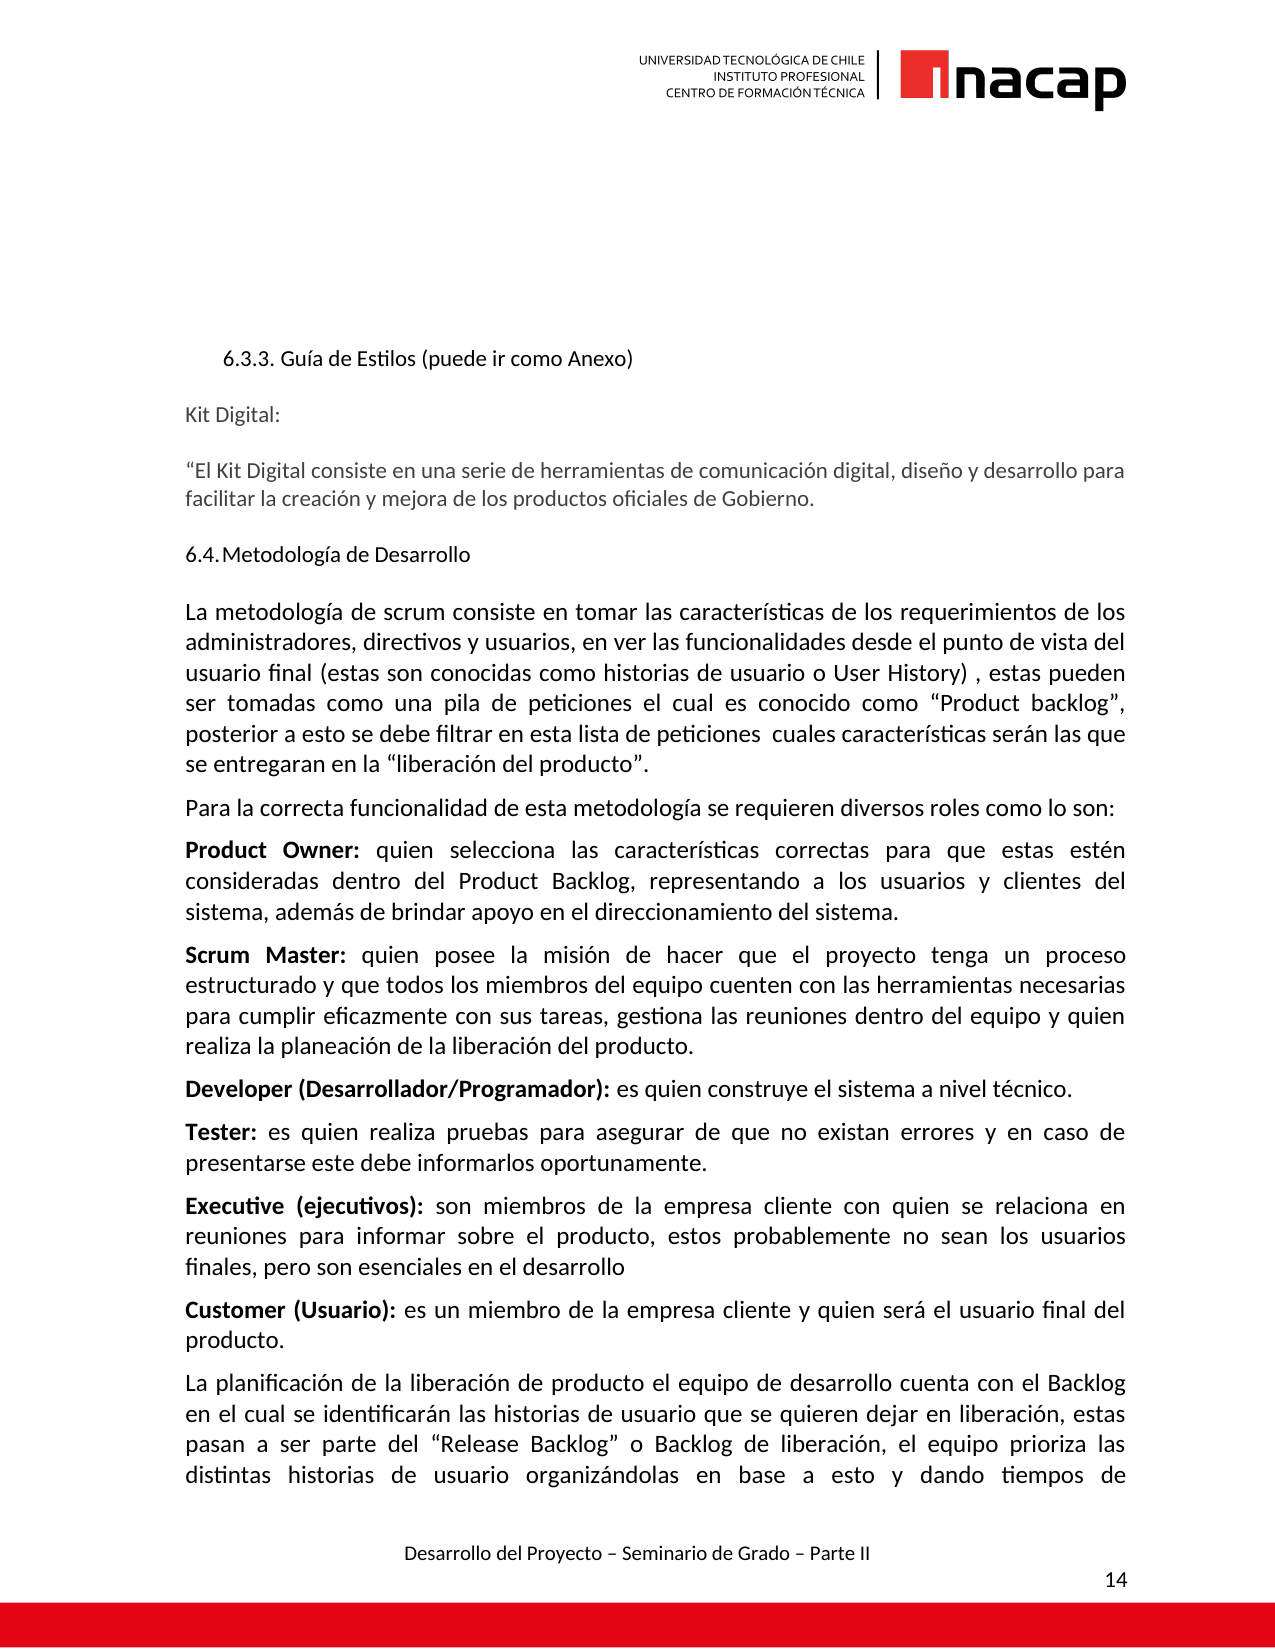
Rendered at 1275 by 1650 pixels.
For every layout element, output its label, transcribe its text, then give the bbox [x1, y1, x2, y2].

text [185, 1367, 1127, 1489]
text Scrum Master: quien posee la misión de hacer que el proyecto tenga un proceso estructurado y que todos los miembros del equipo cuenten con las herramientas necesarias para cumplir eficazmente con sus tareas, gestiona las reuniones dentro del equipo y quien realiza la planeación de la liberación del producto. [185, 939, 1127, 1061]
picture [636, 46, 1128, 112]
list Metodología de Desarrollo [185, 540, 1127, 568]
list Kit Digital: [185, 400, 1127, 428]
text La metodología de scrum consiste en tomar las características de los requerimientos de los administradores, directivos y usuarios, en ver las funcionalidades desde el punto de vista del usuario final (estas son conocidas como historias de usuario o User History) , estas pueden ser tomadas como una pila de peticiones el cual es conocido como “Product backlog”, posterior a esto se debe filtrar en esta lista de peticiones cuales características serán las que se entregaran en la “liberación del producto”. [185, 596, 1127, 779]
text Executive (ejecutivos): son miembros de la empresa cliente con quien se relaciona en reuniones para informar sobre el producto, estos probablemente no sean los usuarios finales, pero son esenciales en el desarrollo [185, 1190, 1127, 1281]
list Guía de Estilos (puede ir como Anexo) [223, 344, 1127, 372]
text Tester: es quien realiza pruebas para asegurar de que no existan errores y en caso de presentarse este debe informarlos oportunamente. [185, 1116, 1127, 1177]
text Developer (Desarrollador/Programador): es quien construye el sistema a nivel técnico. [185, 1073, 1127, 1104]
text Para la correcta funcionalidad de esta metodología se requieren diversos roles como lo son: [185, 792, 1127, 822]
text Customer (Usuario): es un miembro de la empresa cliente y quien será el usuario final del producto. [185, 1294, 1127, 1355]
text Product Owner: quien selecciona las características correctas para que estas estén consideradas dentro del Product Backlog, representando a los usuarios y clientes del sistema, además de brindar apoyo en el direccionamiento del sistema. [185, 835, 1127, 926]
list “El Kit Digital consiste en una serie de herramientas de comunicación digital, diseño y desarrollo para facilitar la creación y mejora de los productos oficiales de Gobierno. [185, 456, 1127, 512]
